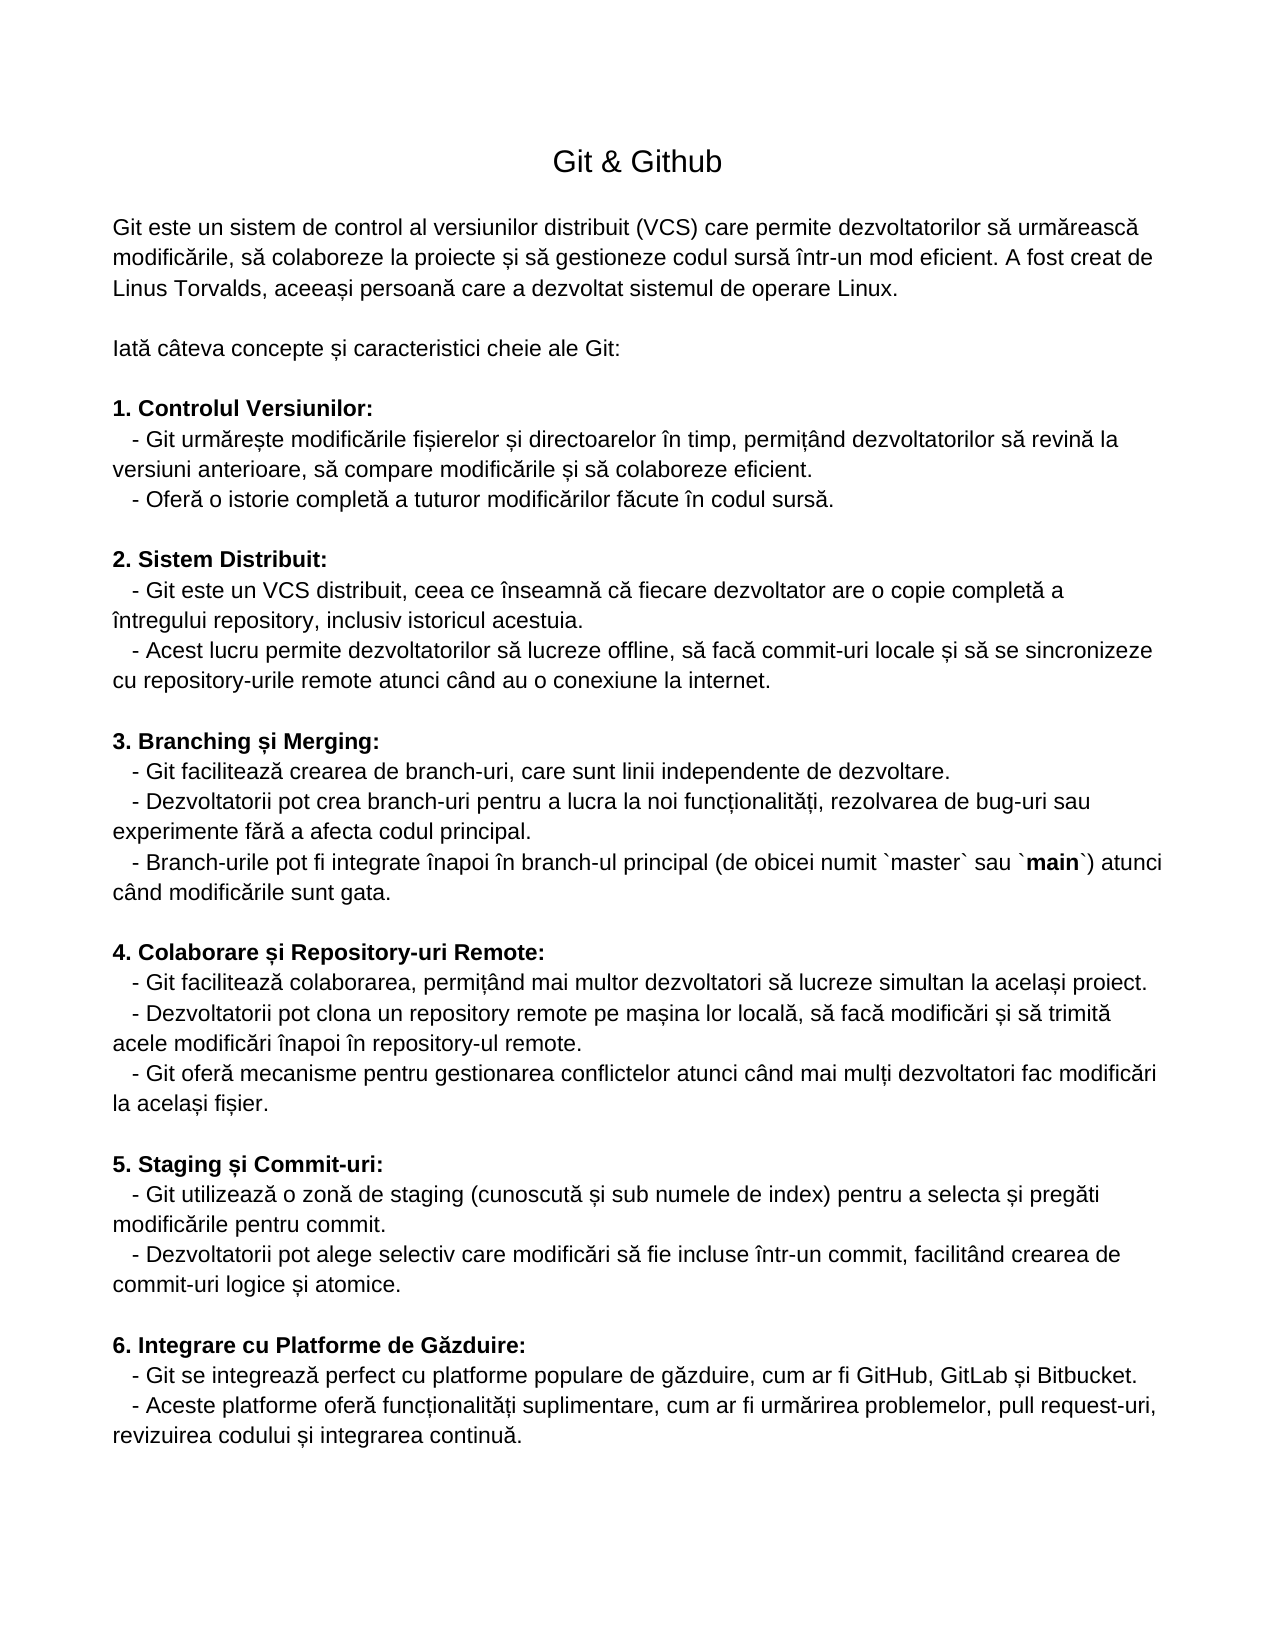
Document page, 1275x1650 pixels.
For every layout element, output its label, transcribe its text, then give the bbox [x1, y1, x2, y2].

text - Git facilitează colaborarea, permițând mai multor dezvoltatori să lucreze simultan la același proiect. [112, 969, 1162, 996]
text - Oferă o istorie completă a tuturor modificărilor făcute în codul sursă. [112, 486, 1162, 512]
text - Git urmărește modificările fișierelor și directoarelor în timp, permițând dezvoltatorilor să revină la versiuni anterioare, să compare modificările și să colaboreze eficient. [112, 426, 1162, 482]
text - Dezvoltatorii pot crea branch-uri pentru a lucra la noi funcționalități, rezolvarea de bug-uri sau experimente fără a afecta codul principal. [112, 788, 1162, 845]
text 2. Sistem Distribuit: [112, 546, 1162, 573]
text 1. Controlul Versiunilor: [112, 395, 1162, 422]
text - Git oferă mecanisme pentru gestionarea conflictelor atunci când mai mulți dezvoltatori fac modificări la același fișier. [112, 1060, 1162, 1117]
text 6. Integrare cu Platforme de Găzduire: [112, 1332, 1162, 1358]
text Iată câteva concepte și caracteristici cheie ale Git: [112, 335, 1162, 361]
text - Acest lucru permite dezvoltatorilor să lucreze offline, să facă commit-uri locale și să se sincronizeze cu repository-urile remote atunci când au o conexiune la internet. [112, 637, 1162, 694]
text - Git este un VCS distribuit, ceea ce înseamnă că fiecare dezvoltator are o copie completă a întregului repository, inclusiv istoricul acestuia. [112, 577, 1162, 633]
text 5. Staging și Commit-uri: [112, 1151, 1162, 1177]
text - Git se integrează perfect cu platforme populare de găzduire, cum ar fi GitHub, GitLab și Bitbucket. [112, 1362, 1162, 1388]
text - Git utilizează o zonă de staging (cunoscută și sub numele de index) pentru a selecta și pregăti modificările pentru commit. [112, 1181, 1162, 1237]
text Git & Github [112, 143, 1162, 179]
text - Branch-urile pot fi integrate înapoi în branch-ul principal (de obicei numit `master` sau `main`) atunci când modificările sunt gata. [112, 848, 1162, 905]
text - Dezvoltatorii pot alege selectiv care modificări să fie incluse într-un commit, facilitând crearea de commit-uri logice și atomice. [112, 1241, 1162, 1298]
text - Aceste platforme oferă funcționalități suplimentare, cum ar fi urmărirea problemelor, pull request-uri, revizuirea codului și integrarea continuă. [112, 1392, 1162, 1449]
text 4. Colaborare și Repository-uri Remote: [112, 939, 1162, 966]
text Git este un sistem de control al versiunilor distribuit (VCS) care permite dezvoltatorilor să urmărească modificările, să colaboreze la proiecte și să gestioneze codul sursă într-un mod eficient. A fost creat de Linus Torvalds, aceeași persoană care a dezvoltat sistemul de operare Linux. [112, 214, 1162, 301]
text - Dezvoltatorii pot clona un repository remote pe mașina lor locală, să facă modificări și să trimită acele modificări înapoi în repository-ul remote. [112, 999, 1162, 1056]
text 3. Branching și Merging: [112, 728, 1162, 754]
text - Git facilitează crearea de branch-uri, care sunt linii independente de dezvoltare. [112, 758, 1162, 784]
